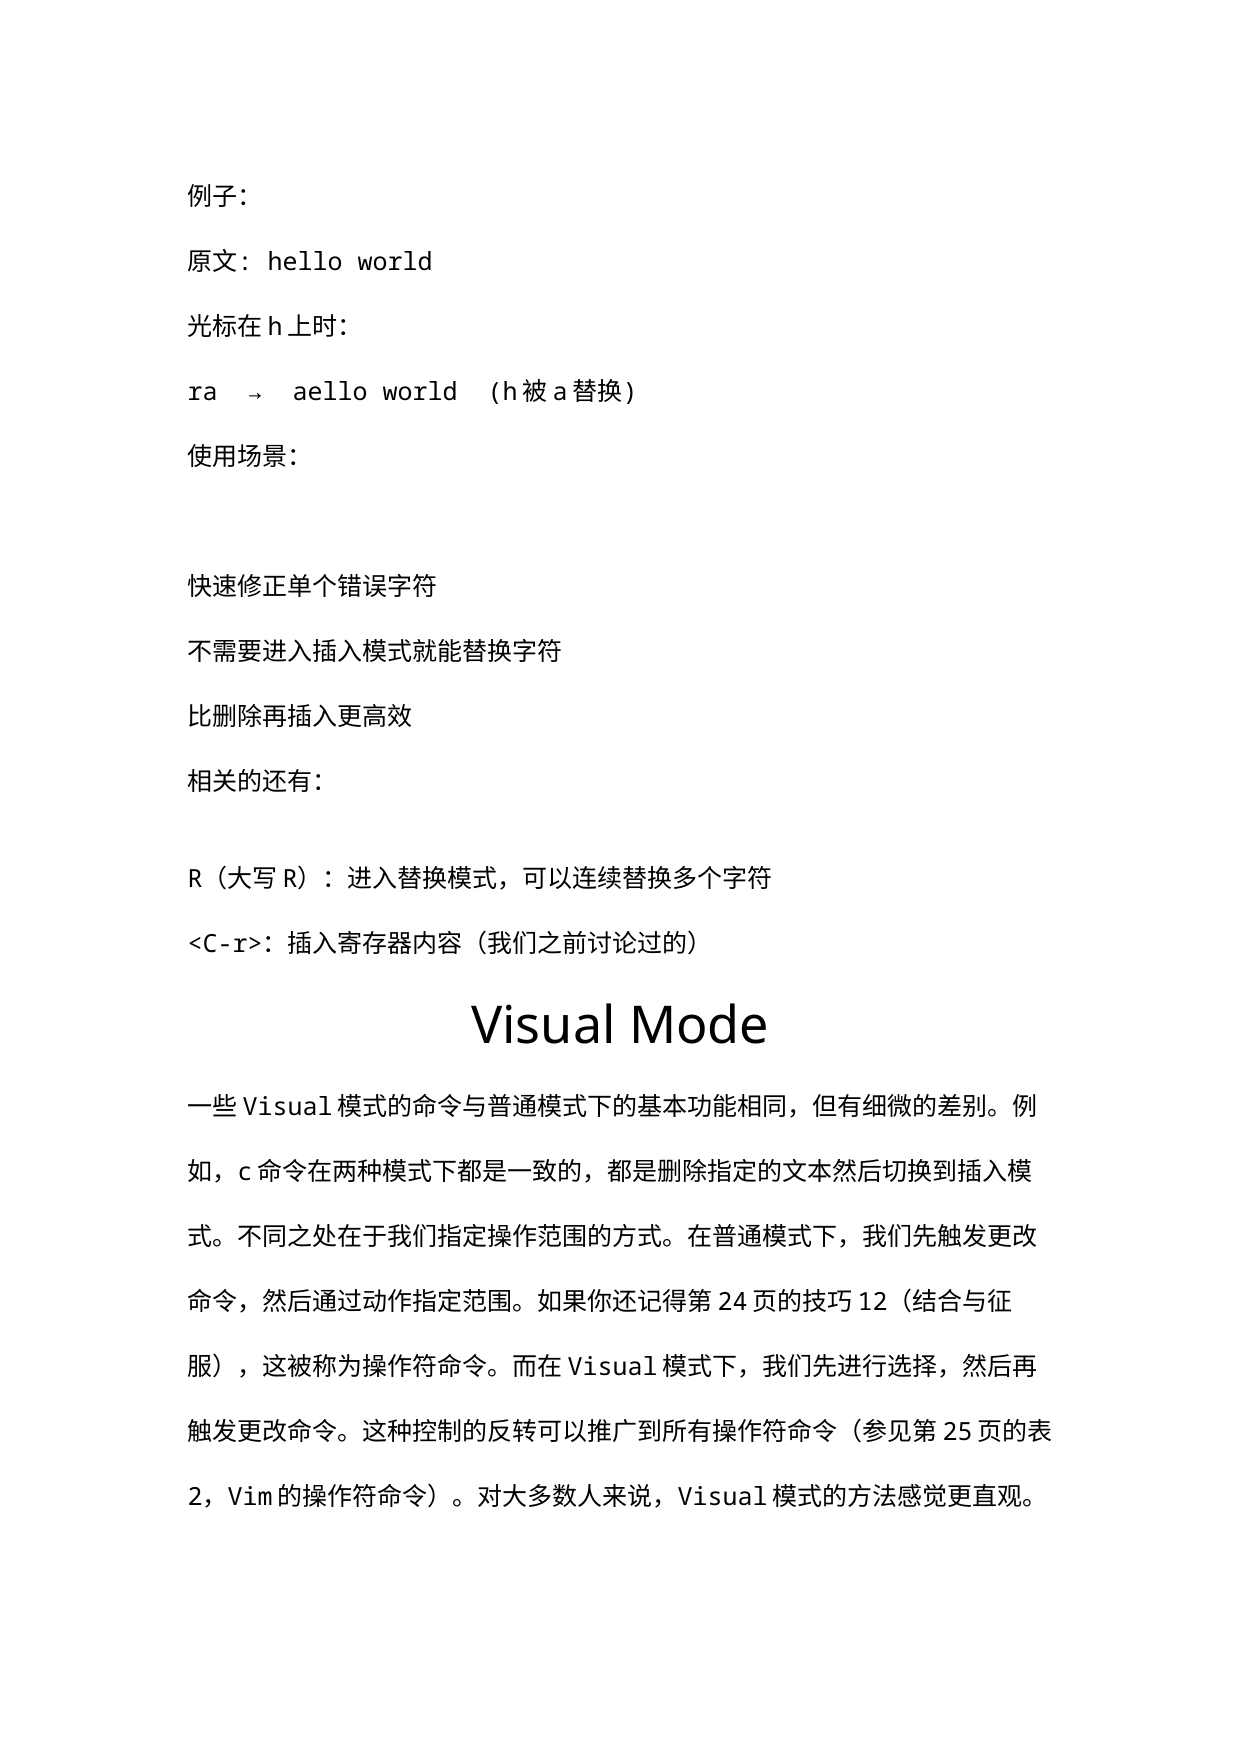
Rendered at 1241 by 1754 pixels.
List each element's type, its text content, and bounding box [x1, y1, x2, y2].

text 例子： [187, 162, 1053, 227]
text 不需要进入插入模式就能替换字符 [187, 617, 1053, 682]
text 使用场景： [187, 422, 1053, 487]
text <C-r>：插入寄存器内容（我们之前讨论过的） [187, 909, 1053, 974]
text 一些Visual模式的命令与普通模式下的基本功能相同，但有细微的差别。例如，c命令在两种模式下都是一致的，都是删除指定的文本然后切换到插入模式。不同之处在于我们指定操作范围的方式。在普通模式下，我们先触发更改命令，然后通过动作指定范围。如果你还记得第24页的技巧12（结合与征服），这被称为操作符命令。而在Visual模式下，我们先进行选择，然后再触发更改命令。这种控制的反转可以推广到所有操作符命令（参见第25页的表2，Vim的操作符命令）。对大多数人来说，Visual模式的方法感觉更直观。 [187, 1072, 1053, 1527]
text 相关的还有： [187, 747, 1053, 812]
text 原文: hello world [187, 227, 1053, 292]
text 光标在h上时： [187, 292, 1053, 357]
text R（大写R）：进入替换模式，可以连续替换多个字符 [187, 844, 1053, 909]
text 快速修正单个错误字符 [187, 552, 1053, 617]
text ra → aello world (h被a替换) [187, 357, 1053, 422]
text Visual Mode [187, 974, 1053, 1072]
text 比删除再插入更高效 [187, 682, 1053, 747]
